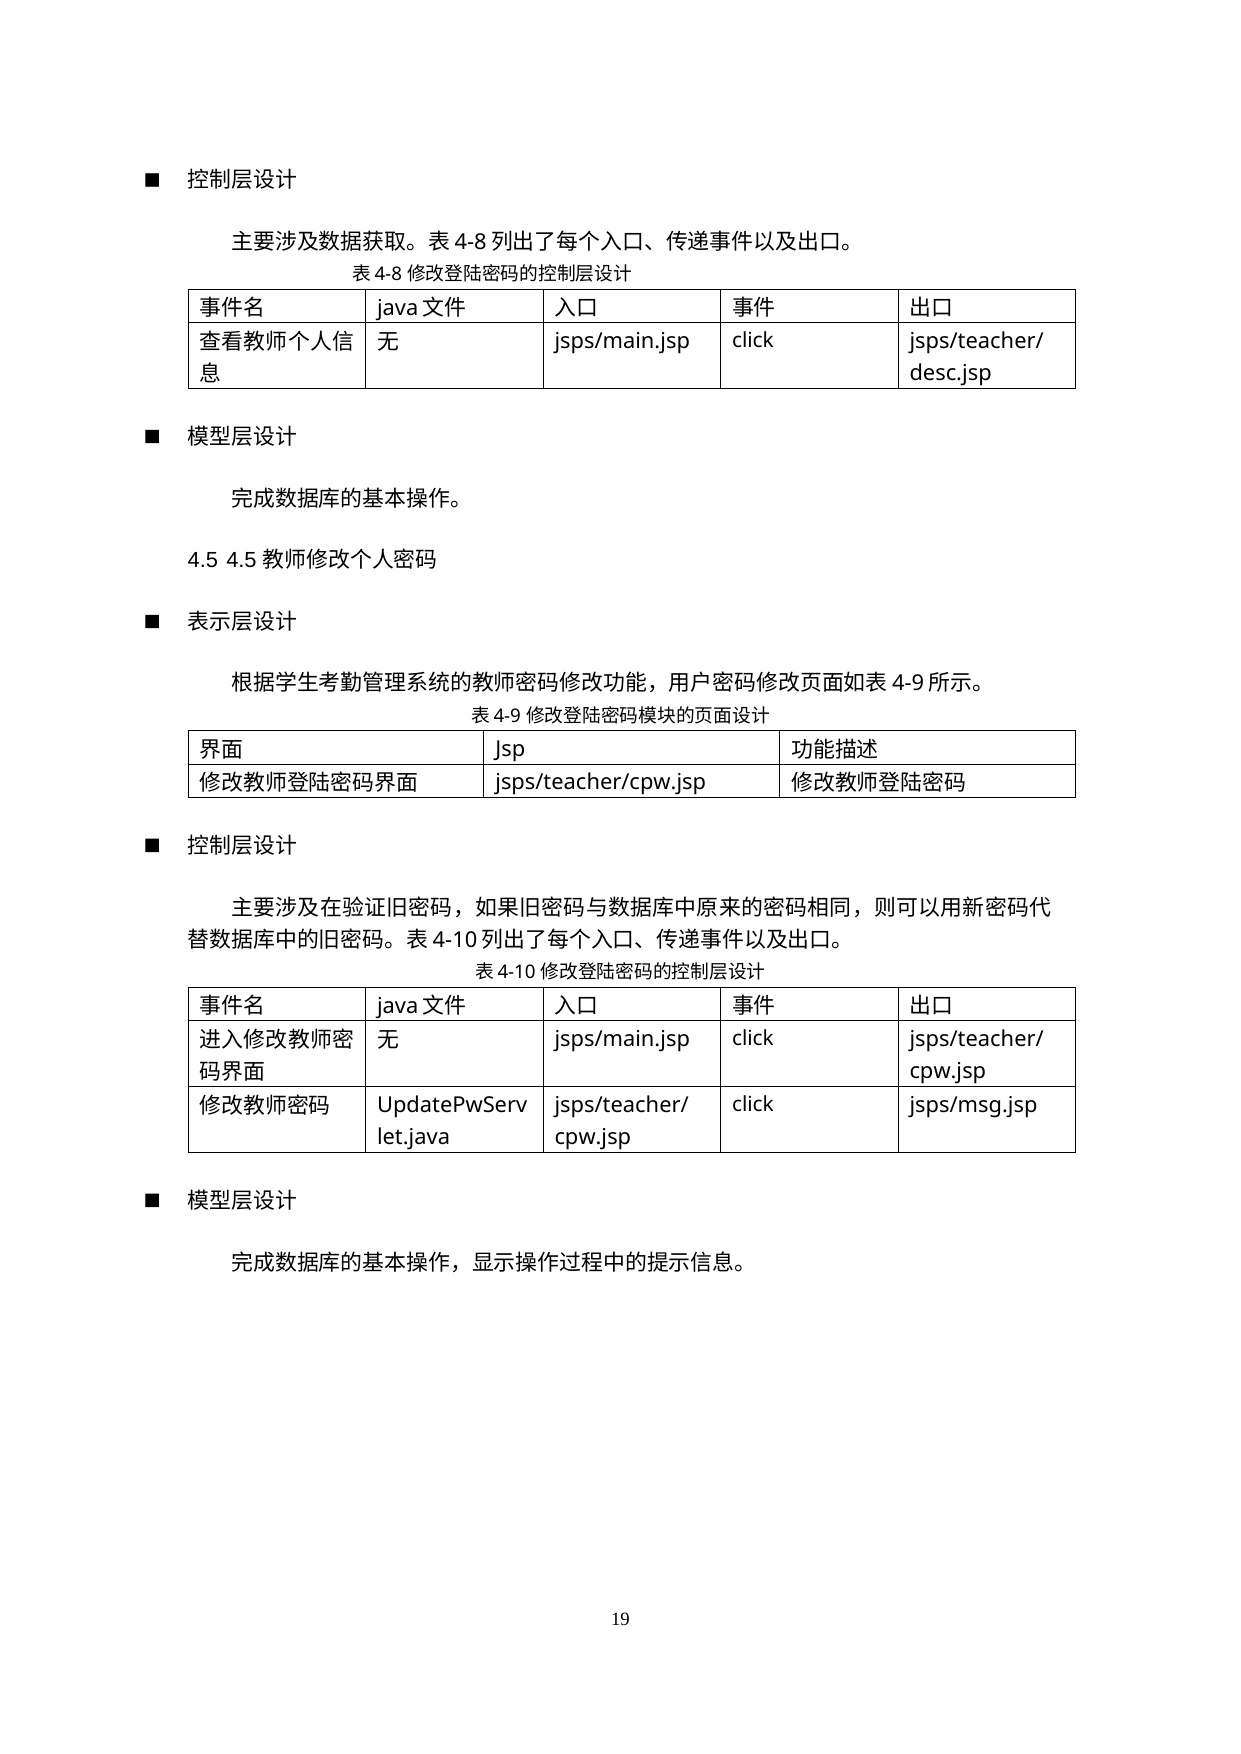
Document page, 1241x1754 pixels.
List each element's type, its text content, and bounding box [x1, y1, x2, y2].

table_cell 无 [366, 323, 543, 388]
table_header java文件 [366, 988, 543, 1020]
subtitle 4.5 教师修改个人密码 [187, 542, 1053, 574]
subtitle 模型层设计 [144, 1182, 1053, 1215]
text 主要涉及在验证旧密码，如果旧密码与数据库中原来的密码相同，则可以用新密码代替数据库中的旧密码。表4-10列出了每个入口、传递事件以及出口。 [187, 889, 1053, 954]
table_header 功能描述 [780, 731, 1075, 764]
table_cell 修改教师密码 [189, 1087, 365, 1152]
table_header 事件名 [189, 988, 365, 1020]
table_header 入口 [544, 988, 720, 1020]
list 表4-10 修改登陆密码的控制层设计 [187, 954, 1053, 987]
table_header 出口 [899, 988, 1075, 1020]
table_cell jsps/teacher/cpw.jsp [899, 1021, 1075, 1086]
table_header 出口 [899, 290, 1075, 322]
table_header 入口 [544, 290, 720, 322]
list 完成数据库的基本操作，显示操作过程中的提示信息。 [187, 1244, 1053, 1277]
table_cell jsps/teacher/cpw.jsp [484, 765, 779, 797]
table_header 事件 [721, 290, 898, 322]
table_cell 修改教师登陆密码界面 [189, 765, 483, 797]
subtitle 控制层设计 [144, 162, 1053, 194]
table_header 界面 [189, 731, 483, 764]
list 根据学生考勤管理系统的教师密码修改功能，用户密码修改页面如表4-9所示。 [187, 665, 1053, 698]
table_cell click [721, 323, 898, 388]
table_cell jsps/teacher/cpw.jsp [544, 1087, 720, 1152]
table_header 事件名 [189, 290, 365, 322]
table_cell jsps/msg.jsp [899, 1087, 1075, 1152]
text 表4-9 修改登陆密码模块的页面设计 [187, 698, 1053, 730]
table_cell jsps/main.jsp [544, 1021, 720, 1086]
subtitle 控制层设计 [144, 827, 1053, 860]
subtitle 模型层设计 [144, 418, 1053, 451]
table_cell jsps/teacher/desc.jsp [899, 323, 1075, 388]
table_cell 修改教师登陆密码 [780, 765, 1075, 797]
table_header 事件 [721, 988, 898, 1020]
table_header Jsp [484, 731, 779, 764]
subtitle 表示层设计 [144, 603, 1053, 636]
list 主要涉及数据获取。表4-8列出了每个入口、传递事件以及出口。 [187, 224, 1053, 256]
table_cell click [721, 1021, 898, 1086]
table_cell UpdatePwServlet.java [366, 1087, 543, 1152]
table_cell click [721, 1087, 898, 1152]
table_header java文件 [366, 290, 543, 322]
table_cell jsps/main.jsp [544, 323, 720, 388]
list 表4-8 修改登陆密码的控制层设计 [187, 256, 1053, 289]
table_cell 无 [366, 1021, 543, 1086]
table_cell 进入修改教师密码界面 [189, 1021, 365, 1086]
text 完成数据库的基本操作。 [231, 480, 1053, 513]
table_cell 查看教师个人信息 [189, 323, 365, 388]
